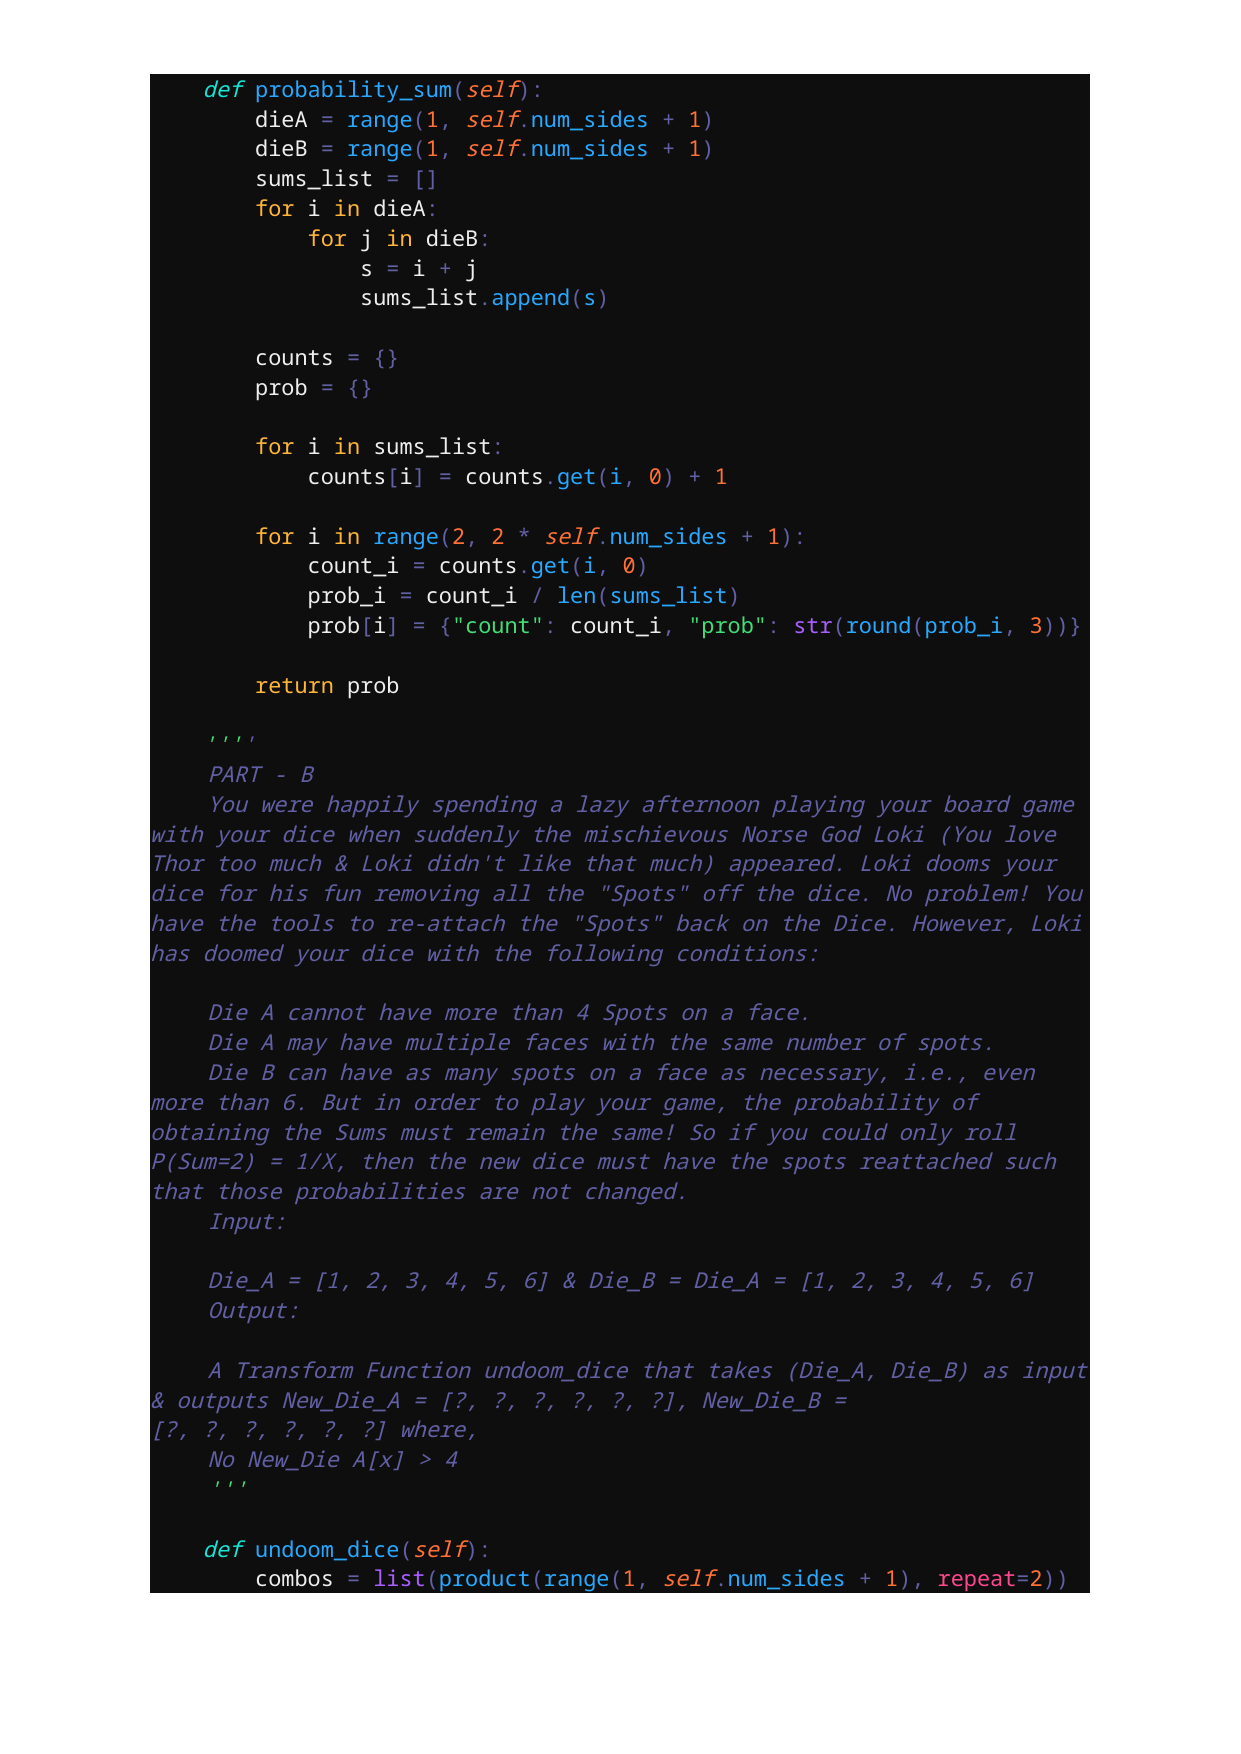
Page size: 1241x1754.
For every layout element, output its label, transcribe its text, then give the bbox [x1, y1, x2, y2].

text for i in range(2, 2 * self.num_sides + 1): [150, 521, 1090, 551]
text No New_Die A[x] > 4 [150, 1444, 1090, 1474]
text dieA = range(1, self.num_sides + 1) [150, 104, 1090, 133]
text for i in sums_list: [150, 431, 1090, 461]
text combos = list(product(range(1, self.num_sides + 1), repeat=2)) [150, 1563, 1090, 1593]
text Die B can have as many spots on a face as necessary, i.e., even more than 6. But in order to play your game, the probability of obtaining the Sums must remain the same! So if you could only roll P(Sum=2) = 1/X, then the new dice must have the spots reattached such that those probabilities are not changed. [150, 1057, 1090, 1206]
text counts = {} [150, 342, 1090, 372]
text return prob [150, 670, 1090, 699]
text counts[i] = counts.get(i, 0) + 1 [150, 461, 1090, 491]
text def undoom_dice(self): [150, 1534, 1090, 1563]
text s = i + j [150, 253, 1090, 282]
text prob_i = count_i / len(sums_list) [150, 580, 1090, 610]
text You were happily spending a lazy afternoon playing your board game with your dice when suddenly the mischievous Norse God Loki (You love Thor too much & Loki didn't like that much) appeared. Loki dooms your dice for his fun removing all the "Spots" off the dice. No problem! You have the tools to re-attach the "Spots" back on the Dice. However, Loki has doomed your dice with the following conditions: [150, 789, 1090, 968]
text prob = {} [150, 372, 1090, 402]
text Output: [150, 1295, 1090, 1325]
text dieB = range(1, self.num_sides + 1) [150, 133, 1090, 163]
text Die A may have multiple faces with the same number of spots. [150, 1027, 1090, 1057]
text prob[i] = {"count": count_i, "prob": str(round(prob_i, 3))} [150, 610, 1090, 640]
text PART - B [150, 759, 1090, 789]
text count_i = counts.get(i, 0) [150, 551, 1090, 580]
text Die_A = [1, 2, 3, 4, 5, 6] & Die_B = Die_A = [1, 2, 3, 4, 5, 6] [150, 1266, 1090, 1295]
text for i in dieA: [150, 193, 1090, 223]
text for j in dieB: [150, 223, 1090, 253]
text sums_list = [] [150, 163, 1090, 193]
text '''' [150, 729, 1090, 759]
text A Transform Function undoom_dice that takes (Die_A, Die_B) as input & outputs New_Die_A = [?, ?, ?, ?, ?, ?], New_Die_B = [?, ?, ?, ?, ?, ?] where, [150, 1355, 1090, 1444]
text Input: [150, 1206, 1090, 1236]
text Die A cannot have more than 4 Spots on a face. [150, 997, 1090, 1027]
text def probability_sum(self): [150, 74, 1090, 104]
text sums_list.append(s) [150, 282, 1090, 312]
text ''' [150, 1474, 1090, 1504]
